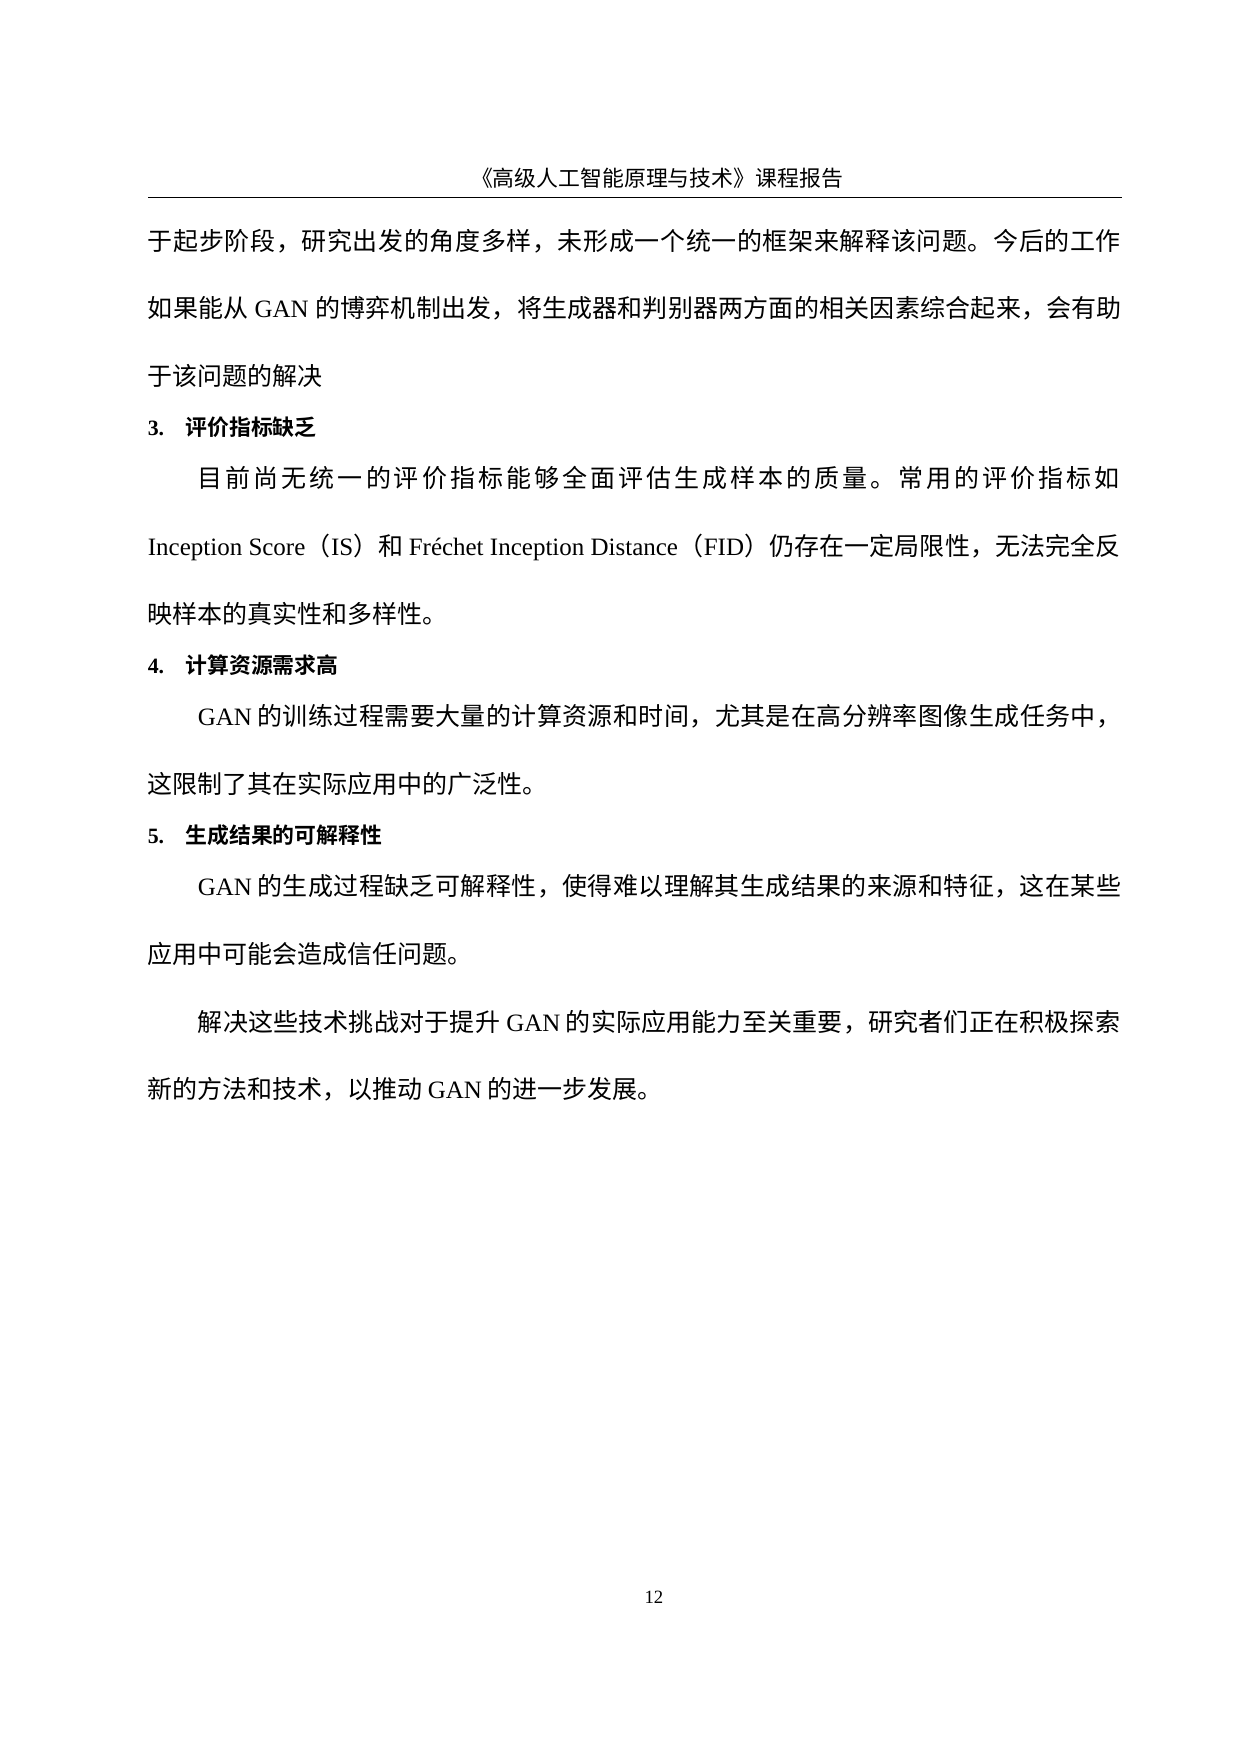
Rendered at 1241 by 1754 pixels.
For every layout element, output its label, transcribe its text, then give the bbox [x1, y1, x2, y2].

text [148, 205, 1122, 409]
list 计算资源需求高 [148, 647, 1122, 681]
text 目前尚无统一的评价指标能够全面评估生成样本的质量。常用的评价指标如Inception Score（IS）和Fréchet Inception Distance（FID）仍存在一定局限性，无法完全反映样本的真实性和多样性。 [148, 443, 1122, 647]
text GAN的生成过程缺乏可解释性，使得难以理解其生成结果的来源和特征，这在某些应用中可能会造成信任问题。 [148, 850, 1122, 986]
list 生成结果的可解释性 [148, 816, 1122, 850]
text GAN的训练过程需要大量的计算资源和时间，尤其是在高分辨率图像生成任务中，这限制了其在实际应用中的广泛性。 [148, 681, 1122, 816]
text 解决这些技术挑战对于提升GAN的实际应用能力至关重要，研究者们正在积极探索新的方法和技术，以推动GAN的进一步发展。 [148, 986, 1122, 1122]
list 评价指标缺乏 [148, 409, 1122, 443]
